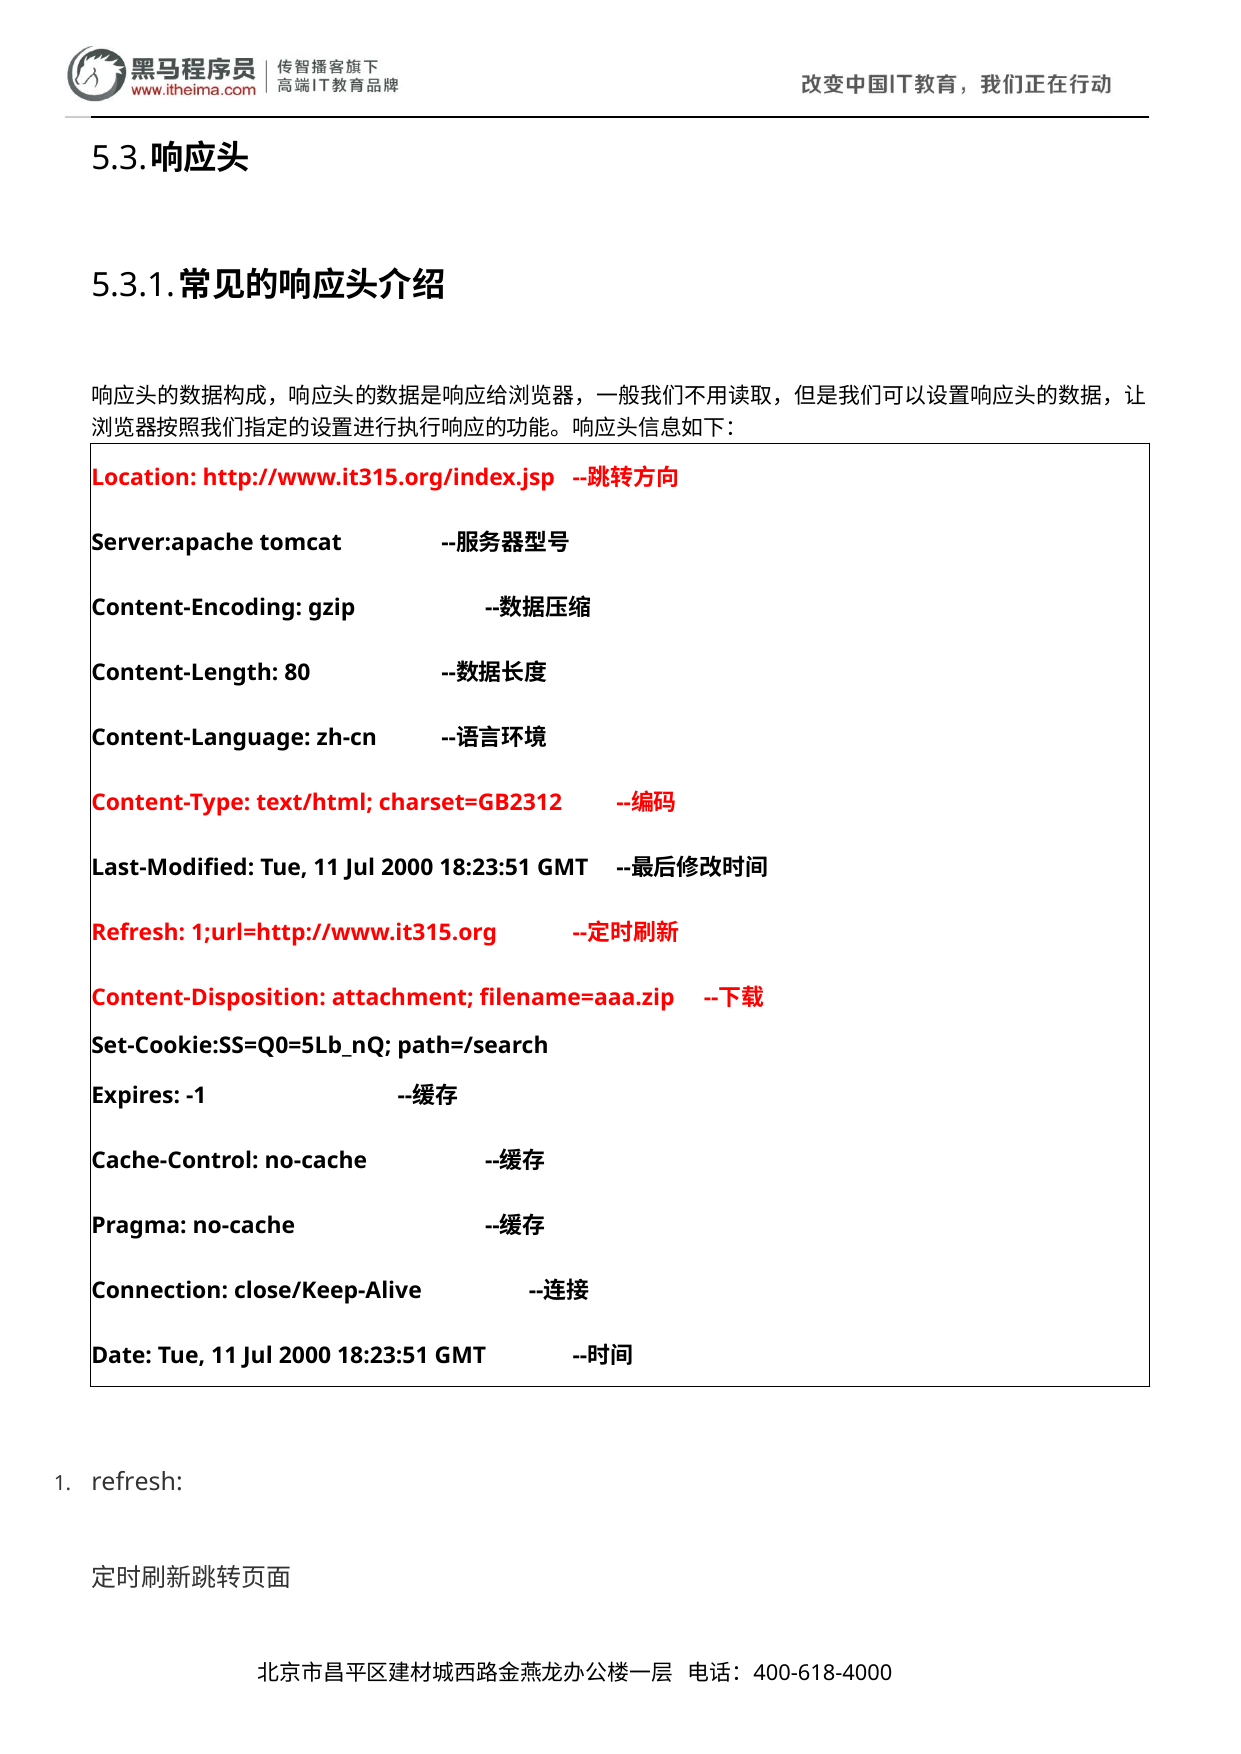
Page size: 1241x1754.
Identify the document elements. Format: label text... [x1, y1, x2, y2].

text Location: http://www.it315.org/index.jsp --跳转方向 [91, 444, 1149, 508]
text Last-Modified: Tue, 11 Jul 2000 18:23:51 GMT --最后修改时间 [91, 833, 1149, 898]
list refresh: [53, 1449, 1149, 1514]
subtitle 常见的响应头介绍 [91, 250, 1149, 315]
text Expires: -1 --缓存 [91, 1061, 1149, 1126]
text Content-Type: text/html; charset=GB2312 --编码 [91, 768, 1149, 833]
text Connection: close/Keep-Alive --连接 [91, 1256, 1149, 1320]
text Set-Cookie:SS=Q0=5Lb_nQ; path=/search [91, 1028, 1149, 1061]
text Content-Encoding: gzip --数据压缩 [91, 573, 1149, 638]
text Content-Language: zh-cn --语言环境 [91, 703, 1149, 768]
text Server:apache tomcat --服务器型号 [91, 508, 1149, 573]
text Content-Disposition: attachment; filename=aaa.zip --下载 [91, 963, 1149, 1028]
text Refresh: 1;url=http://www.it315.org --定时刷新 [91, 898, 1149, 963]
text 定时刷新跳转页面 [91, 1543, 1149, 1608]
subtitle 响应头 [91, 123, 1149, 188]
text Pragma: no-cache --缓存 [91, 1191, 1149, 1256]
picture [0, 0, 1214, 125]
text Cache-Control: no-cache --缓存 [91, 1126, 1149, 1191]
text Date: Tue, 11 Jul 2000 18:23:51 GMT --时间 [91, 1320, 1149, 1386]
text 响应头的数据构成，响应头的数据是响应给浏览器，一般我们不用读取，但是我们可以设置响应头的数据，让浏览器按照我们指定的设置进行执行响应的功能。响应头信息如下： [91, 377, 1149, 442]
text Content-Length: 80 --数据长度 [91, 638, 1149, 703]
